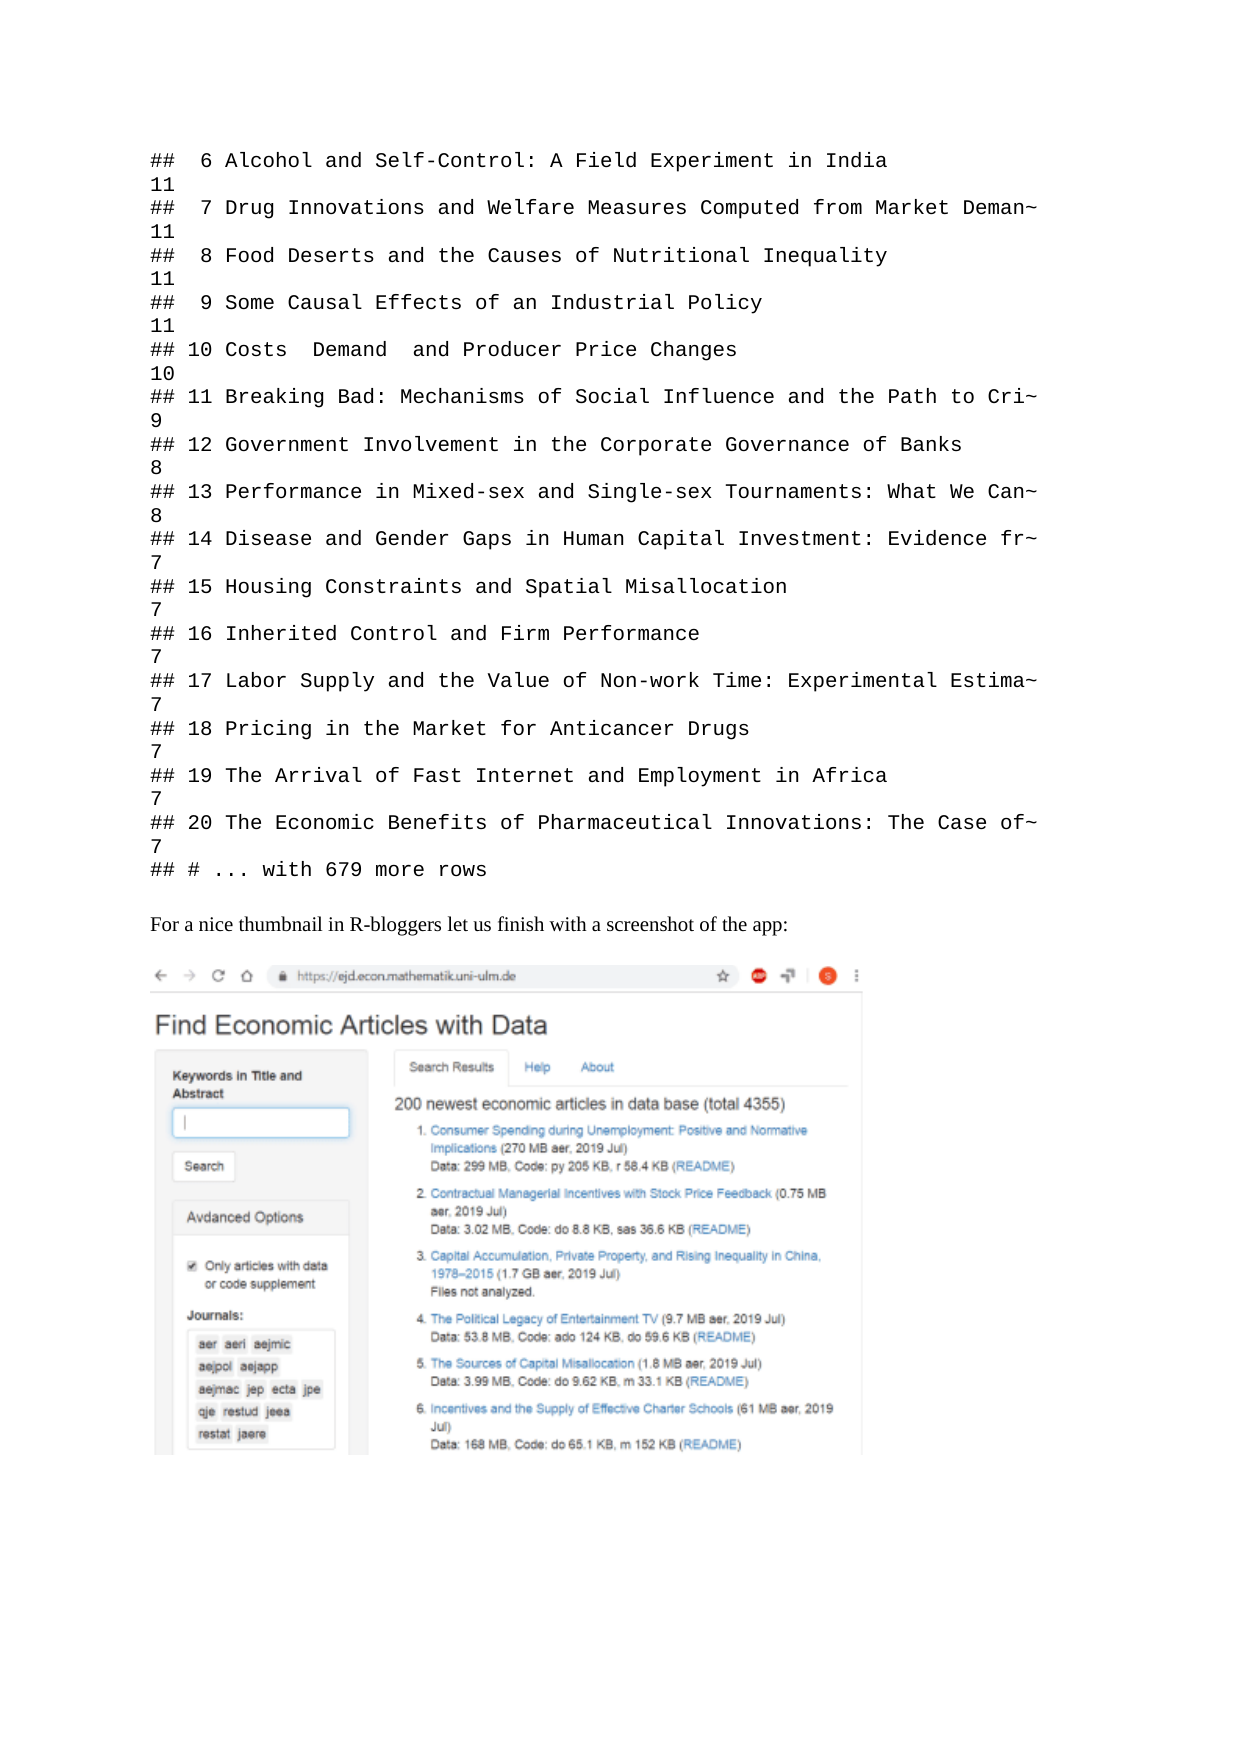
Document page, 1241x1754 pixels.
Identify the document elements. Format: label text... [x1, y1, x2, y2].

text ## 15 Housing Constraints and Spatial Misallocation 7 [150, 576, 1090, 623]
text ## 16 Inherited Control and Firm Performance 7 [150, 623, 1090, 670]
text ## 18 Pricing in the Market for Anticancer Drugs 7 [150, 717, 1090, 765]
text ## 12 Government Involvement in the Corporate Governance of Banks 8 [150, 434, 1090, 481]
text ## 9 Some Causal Effects of an Industrial Policy 11 [150, 292, 1090, 339]
picture [150, 965, 863, 1455]
text ## 6 Alcohol and Self-Control: A Field Experiment in India 11 [150, 150, 1090, 197]
text ## 20 The Economic Benefits of Pharmaceutical Innovations: The Case of~ 7 [150, 812, 1090, 859]
text ## 10 Costs Demand and Producer Price Changes 10 [150, 339, 1090, 386]
text ## 19 The Arrival of Fast Internet and Employment in Africa 7 [150, 765, 1090, 812]
text ## 8 Food Deserts and the Causes of Nutritional Inequality 11 [150, 244, 1090, 292]
text ## # ... with 679 more rows [150, 859, 1090, 883]
text ## 11 Breaking Bad: Mechanisms of Social Influence and the Path to Cri~ 9 [150, 386, 1090, 434]
text For a nice thumbnail in R-bloggers let us finish with a screenshot of the app: [150, 912, 1090, 936]
text ## 17 Labor Supply and the Value of Non-work Time: Experimental Estima~ 7 [150, 670, 1090, 717]
text ## 14 Disease and Gender Gaps in Human Capital Investment: Evidence fr~ 7 [150, 528, 1090, 576]
text ## 13 Performance in Mixed-sex and Single-sex Tournaments: What We Can~ 8 [150, 481, 1090, 528]
text ## 7 Drug Innovations and Welfare Measures Computed from Market Deman~ 11 [150, 197, 1090, 244]
